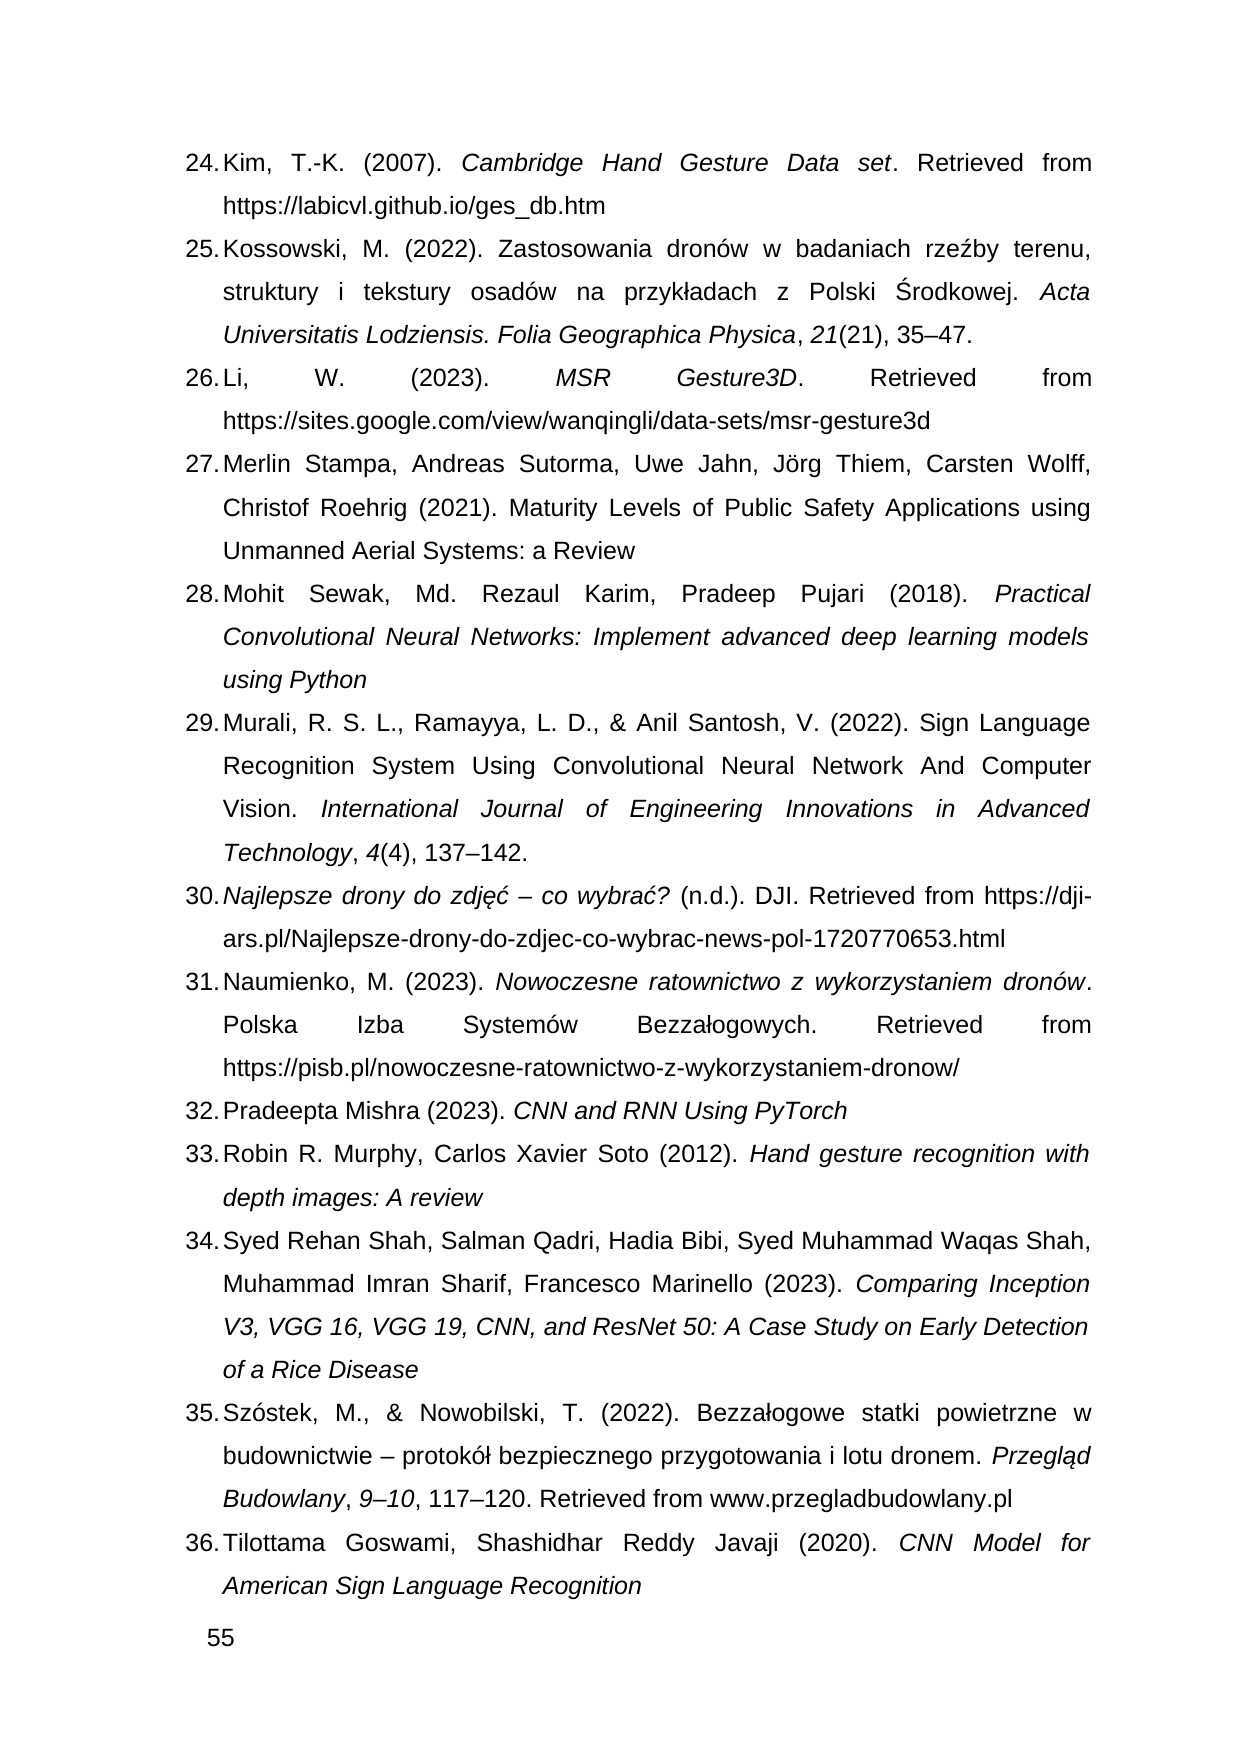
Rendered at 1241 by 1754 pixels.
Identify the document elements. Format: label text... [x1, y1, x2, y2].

list Li, W. (2023). MSR Gesture3D. Retrieved from https://sites.google.com/view/wanqingli/data-sets/msr-gesture3d [185, 363, 1093, 435]
list Kossowski, M. (2022). Zastosowania dronów w badaniach rzeźby terenu, struktury i tekstury osadów na przykładach z Polski Środkowej. Acta Universitatis Lodziensis. Folia Geographica Physica, 21(21), 35–47. [185, 234, 1093, 349]
list Pradeepta Mishra (2023). CNN and RNN Using PyTorch [185, 1096, 1093, 1125]
list Szóstek, M., & Nowobilski, T. (2022). Bezzałogowe statki powietrzne w budownictwie – protokół bezpiecznego przygotowania i lotu dronem. Przegląd Budowlany, 9–10, 117–120. Retrieved from www.przegladbudowlany.pl [185, 1398, 1093, 1513]
list Mohit Sewak, Md. Rezaul Karim, Pradeep Pujari (2018). Practical Convolutional Neural Networks: Implement advanced deep learning models using Python [185, 579, 1093, 694]
list Kim, T.-K. (2007). Cambridge Hand Gesture Data set. Retrieved from https://labicvl.github.io/ges_db.htm [185, 148, 1093, 219]
list Najlepsze drony do zdjęć – co wybrać? (n.d.). DJI. Retrieved from https://dji-ars.pl/Najlepsze-drony-do-zdjec-co-wybrac-news-pol-1720770653.html [185, 881, 1093, 953]
list Syed Rehan Shah, Salman Qadri, Hadia Bibi, Syed Muhammad Waqas Shah, Muhammad Imran Sharif, Francesco Marinello (2023). Comparing Inception V3, VGG 16, VGG 19, CNN, and ResNet 50: A Case Study on Early Detection of a Rice Disease [185, 1226, 1093, 1384]
list Tilottama Goswami, Shashidhar Reddy Javaji (2020). CNN Model for American Sign Language Recognition [185, 1528, 1093, 1599]
list Merlin Stampa, Andreas Sutorma, Uwe Jahn, Jörg Thiem, Carsten Wolff, Christof Roehrig (2021). Maturity Levels of Public Safety Applications using Unmanned Aerial Systems: a Review [185, 449, 1093, 564]
list Murali, R. S. L., Ramayya, L. D., & Anil Santosh, V. (2022). Sign Language Recognition System Using Convolutional Neural Network And Computer Vision. International Journal of Engineering Innovations in Advanced Technology, 4(4), 137–142. [185, 708, 1093, 866]
list Naumienko, M. (2023). Nowoczesne ratownictwo z wykorzystaniem dronów. Polska Izba Systemów Bezzałogowych. Retrieved from https://pisb.pl/nowoczesne-ratownictwo-z-wykorzystaniem-dronow/ [185, 967, 1093, 1082]
list Robin R. Murphy, Carlos Xavier Soto (2012). Hand gesture recognition with depth images: A review [185, 1139, 1093, 1211]
